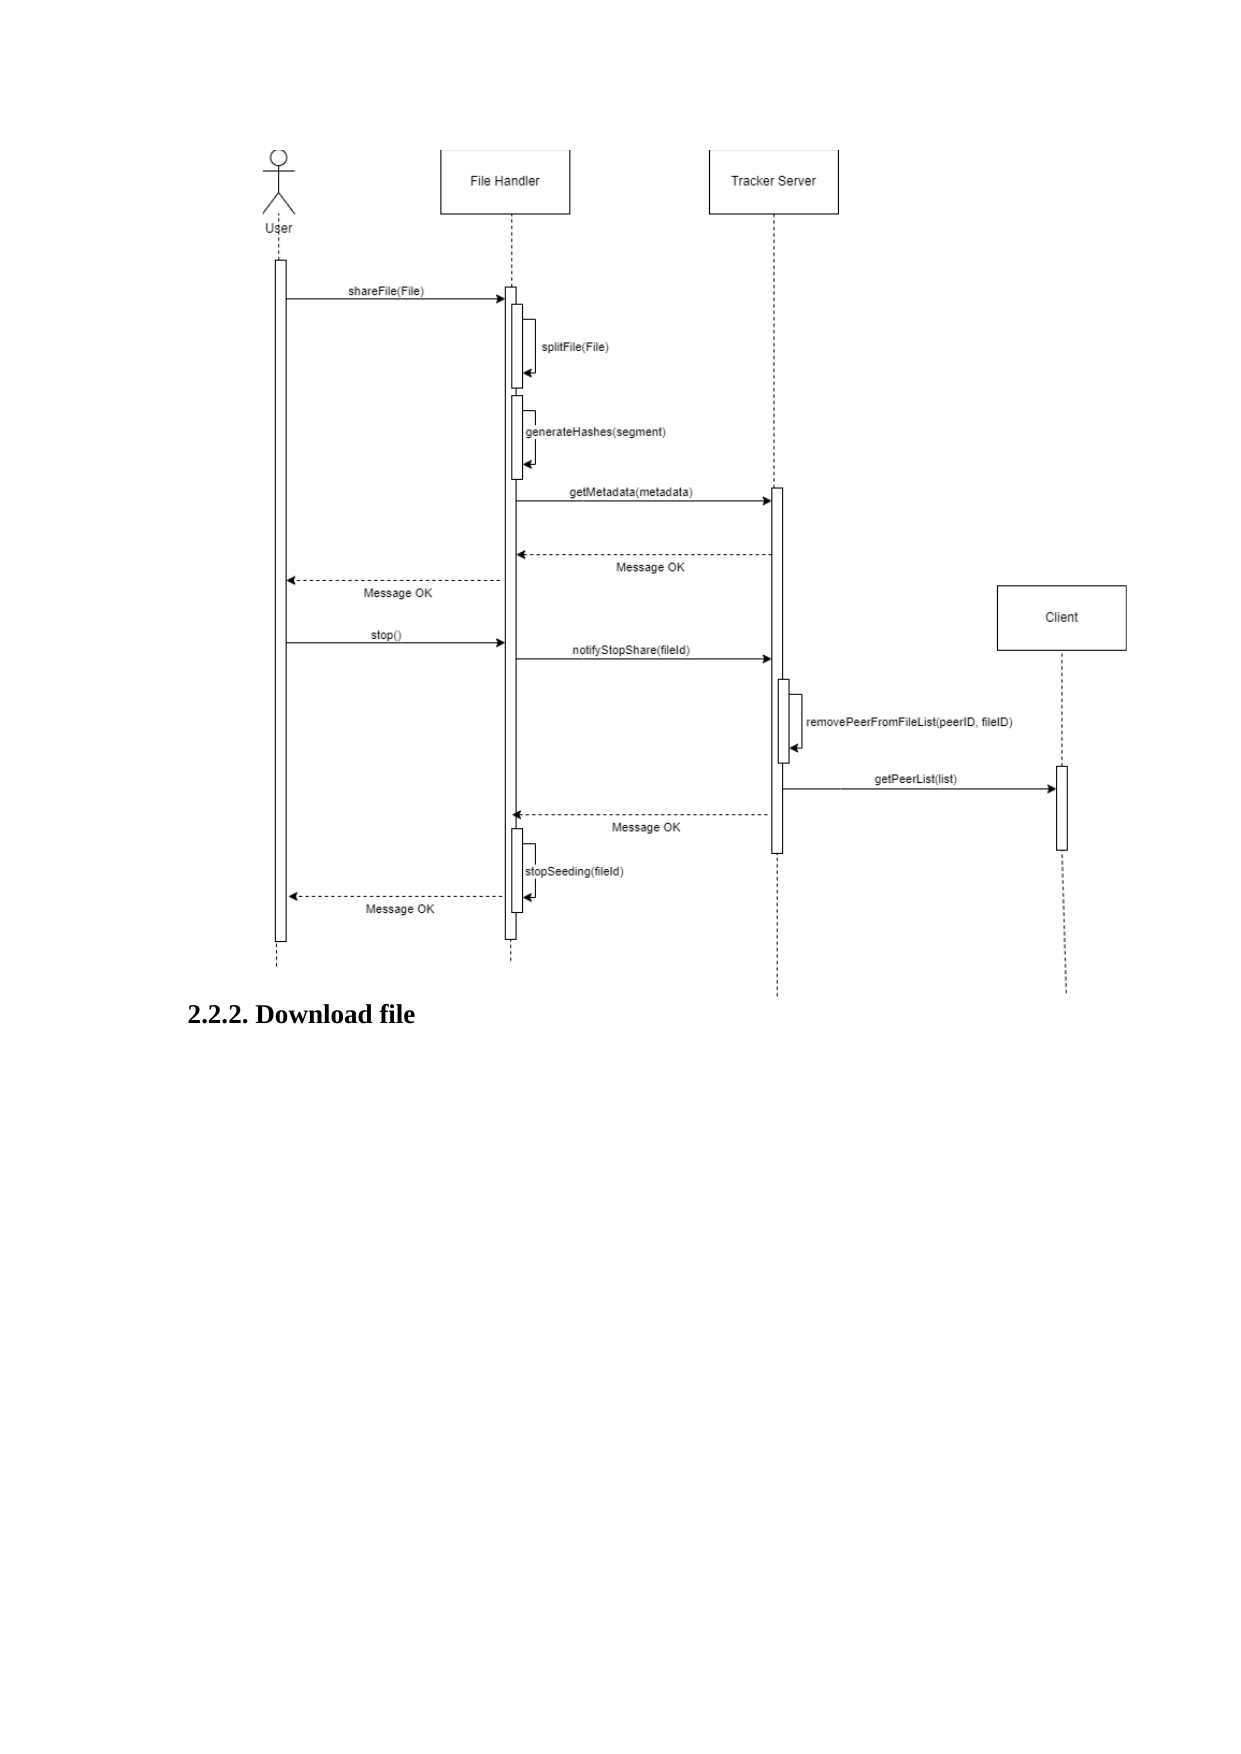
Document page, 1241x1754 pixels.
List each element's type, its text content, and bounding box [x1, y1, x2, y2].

list Download file [187, 998, 1053, 1029]
picture [262, 150, 1127, 998]
